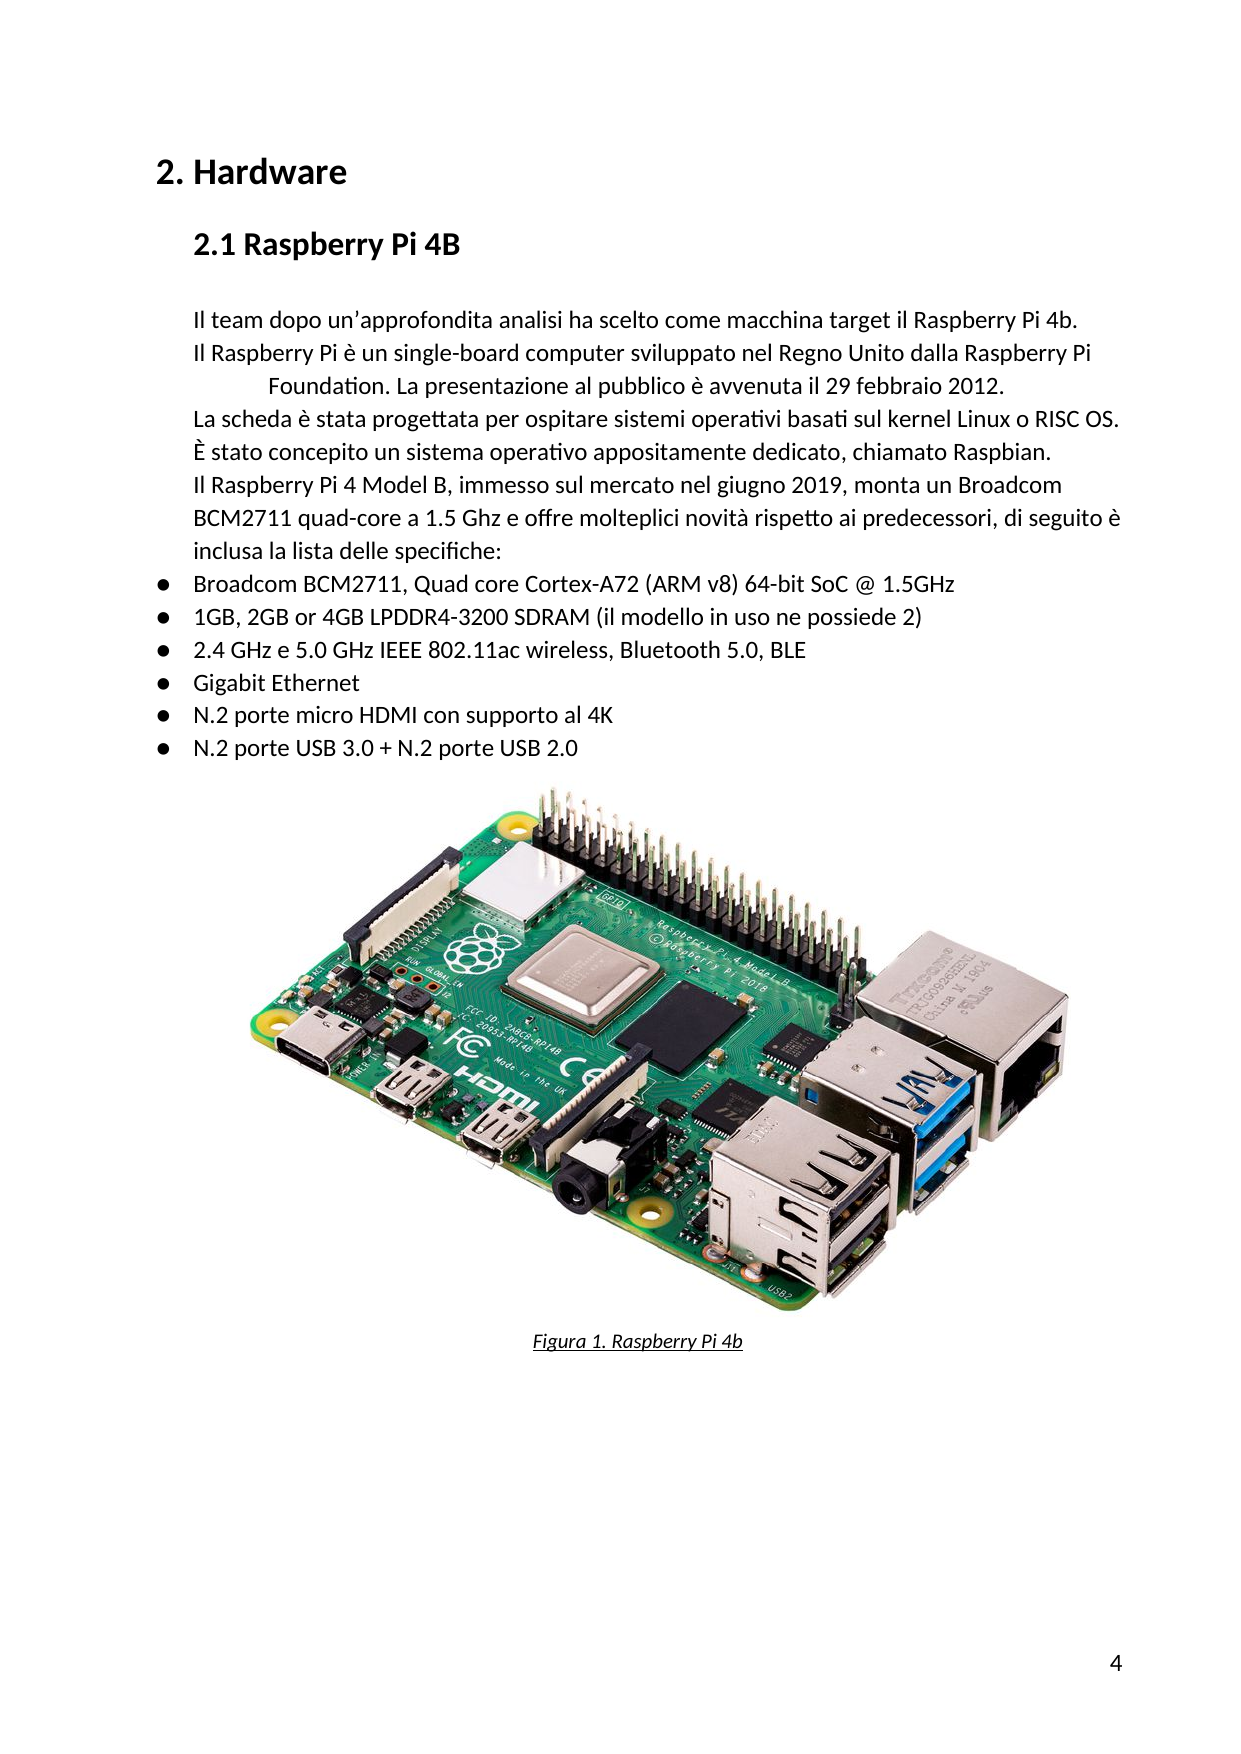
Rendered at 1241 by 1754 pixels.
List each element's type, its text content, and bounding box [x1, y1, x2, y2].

text Il team dopo un’approfondita analisi ha scelto come macchina target il Raspberry Pi 4b. [118, 304, 1122, 335]
list N.2 porte micro HDMI con supporto al 4K [156, 699, 1122, 730]
list 2.4 GHz e 5.0 GHz IEEE 802.11ac wireless, Bluetooth 5.0, BLE [156, 634, 1122, 664]
list Broadcom BCM2711, Quad core Cortex-A72 (ARM v8) 64-bit SoC @ 1.5GHz [156, 568, 1122, 598]
text Il Raspberry Pi è un single-board computer sviluppato nel Regno Unito dalla Raspberry Pi Foundation. La presentazione al pubblico è avvenuta il 29 febbraio 2012. [193, 337, 1122, 401]
list Gigabit Ethernet [156, 667, 1122, 697]
picture [155, 765, 1161, 1326]
text Figura 1. Raspberry Pi 4b [156, 1328, 1122, 1354]
subtitle Hardware [156, 148, 1122, 193]
list 1GB, 2GB or 4GB LPDDR4-3200 SDRAM (il modello in uso ne possiede 2) [156, 601, 1122, 631]
list N.2 porte USB 3.0 + N.2 porte USB 2.0 [156, 732, 1122, 763]
text La scheda è stata progettata per ospitare sistemi operativi basati sul kernel Linux o RISC OS. È stato concepito un sistema operativo appositamente dedicato, chiamato Raspbian. [193, 403, 1122, 467]
subtitle 2.1 Raspberry Pi 4B [193, 223, 1122, 263]
text Il Raspberry Pi 4 Model B, immesso sul mercato nel giugno 2019, monta un Broadcom BCM2711 quad-core a 1.5 Ghz e offre molteplici novità rispetto ai predecessori, di seguito è inclusa la lista delle specifiche: [193, 469, 1122, 566]
